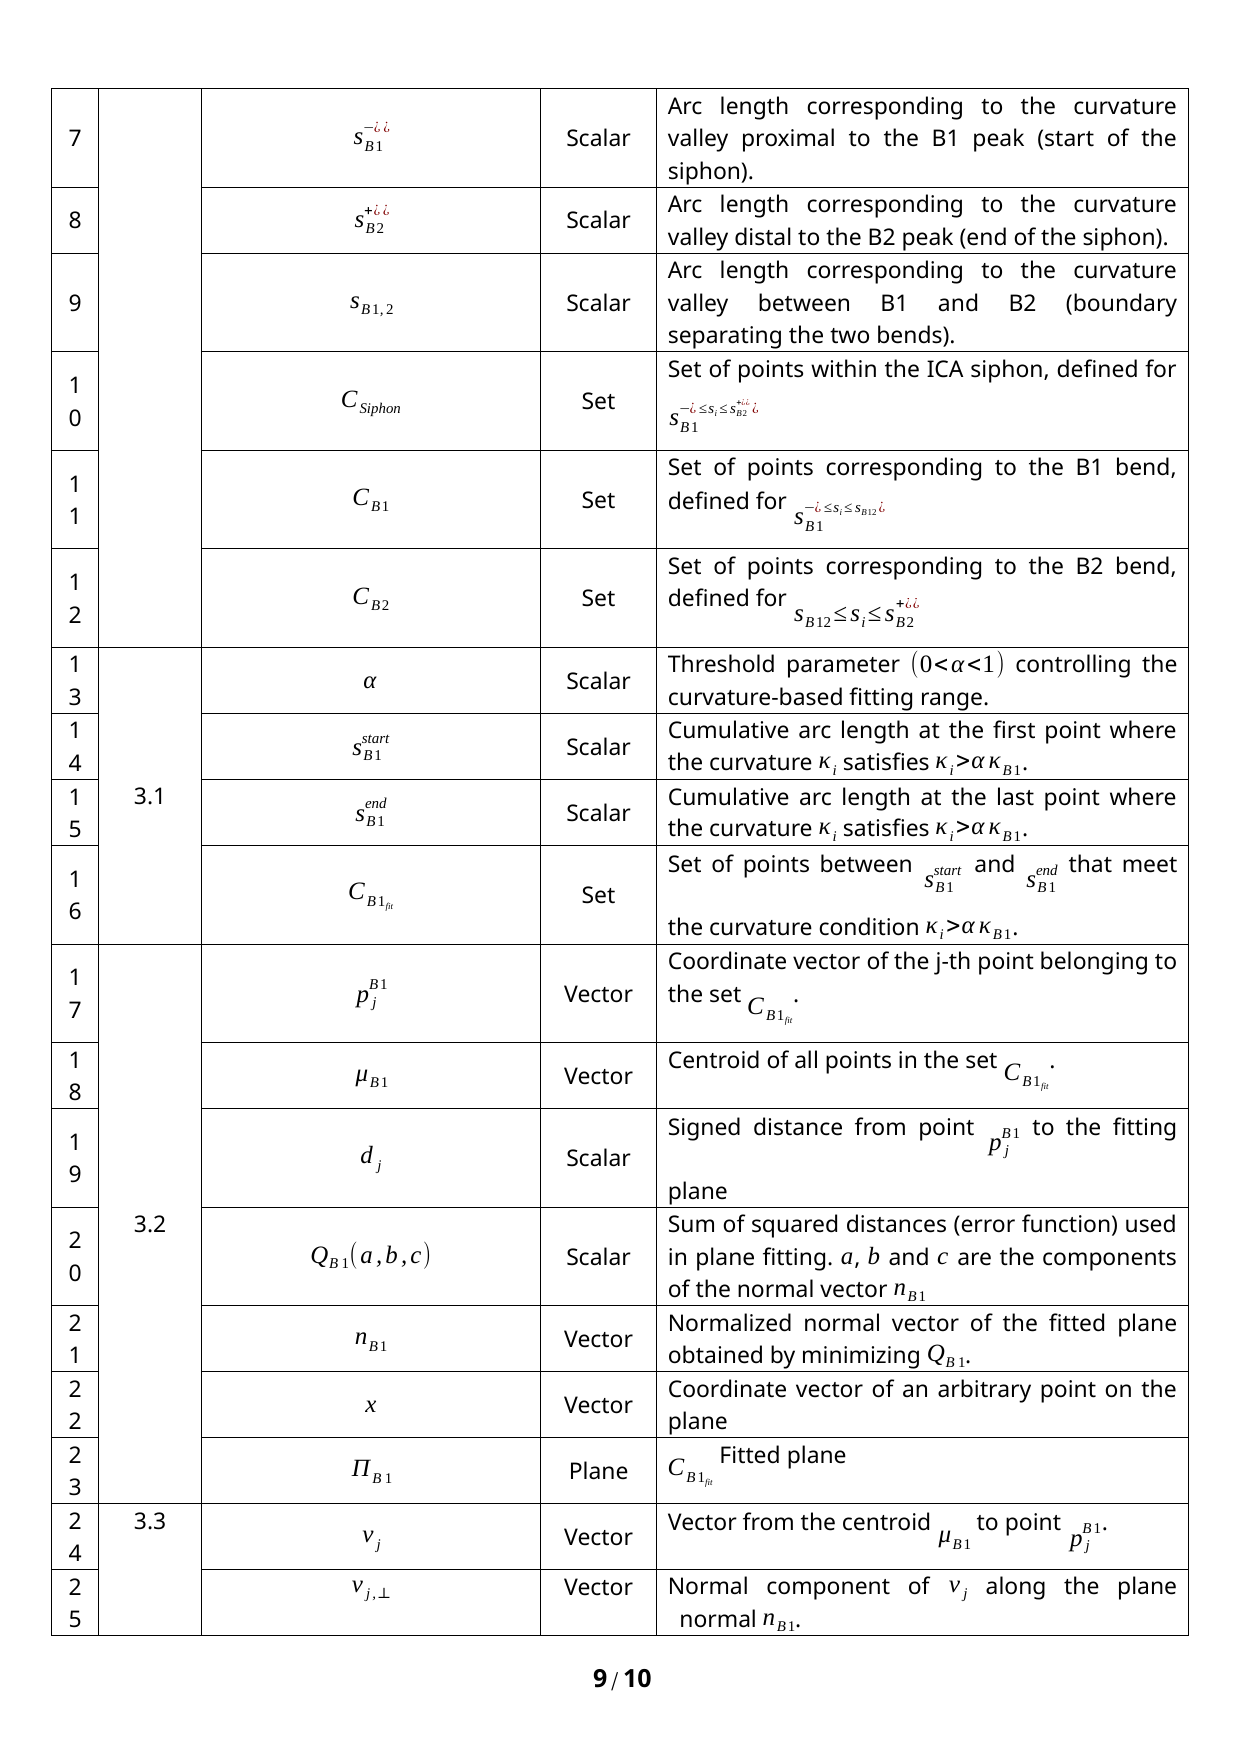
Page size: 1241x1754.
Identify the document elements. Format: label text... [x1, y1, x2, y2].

table_cell 10 [52, 352, 98, 450]
table_cell 19 [52, 1109, 98, 1207]
table_cell Vector [541, 1372, 656, 1437]
table_cell 25 [52, 1570, 98, 1635]
table_cell [202, 1504, 540, 1569]
table_cell Set [541, 451, 656, 548]
table_cell Fitted plane [657, 1438, 1188, 1503]
table_cell Coordinate vector of the j-th point belonging to the set . [657, 945, 1188, 1042]
table_cell 15 [52, 780, 98, 845]
table_cell [202, 1372, 540, 1437]
table_cell [202, 352, 540, 450]
table_cell Vector [541, 1043, 656, 1108]
table_cell [202, 1109, 540, 1207]
table_cell Set of points between and that meet the curvature condition . [657, 846, 1188, 943]
table_cell Scalar [541, 1109, 656, 1207]
table_cell [202, 1306, 540, 1371]
table_cell 18 [52, 1043, 98, 1108]
table_cell Scalar [541, 89, 656, 187]
table_cell Scalar [541, 714, 656, 779]
table_cell Cumulative arc length at the last point where the curvature satisfies . [657, 780, 1188, 845]
table_cell 22 [52, 1372, 98, 1437]
table_cell 14 [52, 714, 98, 779]
table_cell [202, 714, 540, 779]
table_cell Scalar [541, 254, 656, 351]
table_cell Vector [541, 1306, 656, 1371]
table_cell [202, 1438, 540, 1503]
table_cell [202, 1208, 540, 1305]
table_cell Scalar [541, 188, 656, 253]
table_cell [202, 254, 540, 351]
table_cell Plane [541, 1438, 656, 1503]
table_cell Cumulative arc length at the first point where the curvature satisfies . [657, 714, 1188, 779]
table_cell 24 [52, 1504, 98, 1569]
table_cell 11 [52, 451, 98, 548]
table_cell 7 [52, 89, 98, 187]
table_cell 16 [52, 846, 98, 943]
table_cell Set [541, 846, 656, 943]
table_cell 21 [52, 1306, 98, 1371]
table_cell Signed distance from point to the fitting plane [657, 1109, 1188, 1207]
table_cell 3.1 [99, 648, 201, 943]
table_cell [202, 1570, 540, 1635]
table_cell 9 [52, 254, 98, 351]
table_cell [202, 945, 540, 1042]
table_cell 13 [52, 648, 98, 713]
table_cell Centroid of all points in the set . [657, 1043, 1188, 1108]
table_cell 3.2 [99, 945, 201, 1503]
table_cell Set of points within the ICA siphon, defined for [657, 352, 1188, 450]
table_cell 23 [52, 1438, 98, 1503]
table_cell Sum of squared distances (error function) used in plane fitting. , and are the components of the normal vector [657, 1208, 1188, 1305]
table_cell Coordinate vector of an arbitrary point on the plane [657, 1372, 1188, 1437]
table_cell [202, 780, 540, 845]
table_cell 20 [52, 1208, 98, 1305]
table_cell Scalar [541, 648, 656, 713]
table_cell [202, 648, 540, 713]
table_cell Vector [541, 945, 656, 1042]
table_cell Arc length corresponding to the curvature valley between B1 and B2 (boundary separating the two bends). [657, 254, 1188, 351]
table_cell [202, 188, 540, 253]
table_cell Set of points corresponding to the B1 bend, defined for [657, 451, 1188, 548]
table_cell [202, 451, 540, 548]
table_cell 3.3 [99, 1504, 201, 1635]
table_cell [202, 549, 540, 647]
table_cell Normal component of along the plane normal . [657, 1570, 1188, 1635]
table_cell [202, 1043, 540, 1108]
table_cell 8 [52, 188, 98, 253]
table_cell Threshold parameter controlling the curvature-based fitting range. [657, 648, 1188, 713]
table_cell Set [541, 352, 656, 450]
table_cell Arc length corresponding to the curvature valley distal to the B2 peak (end of the siphon). [657, 188, 1188, 253]
table_cell [202, 89, 540, 187]
table_cell Scalar [541, 1208, 656, 1305]
table_cell Set [541, 549, 656, 647]
table_cell 12 [52, 549, 98, 647]
table_cell Vector [541, 1570, 656, 1635]
table_cell Arc length corresponding to the curvature valley proximal to the B1 peak (start of the siphon). [657, 89, 1188, 187]
table_cell Normalized normal vector of the fitted plane obtained by minimizing . [657, 1306, 1188, 1371]
table_cell [202, 846, 540, 943]
table_cell Scalar [541, 780, 656, 845]
table_cell Set of points corresponding to the B2 bend, defined for [657, 549, 1188, 647]
table_cell 17 [52, 945, 98, 1042]
table_cell Vector [541, 1504, 656, 1569]
table_cell Vector from the centroid to point . [657, 1504, 1188, 1569]
